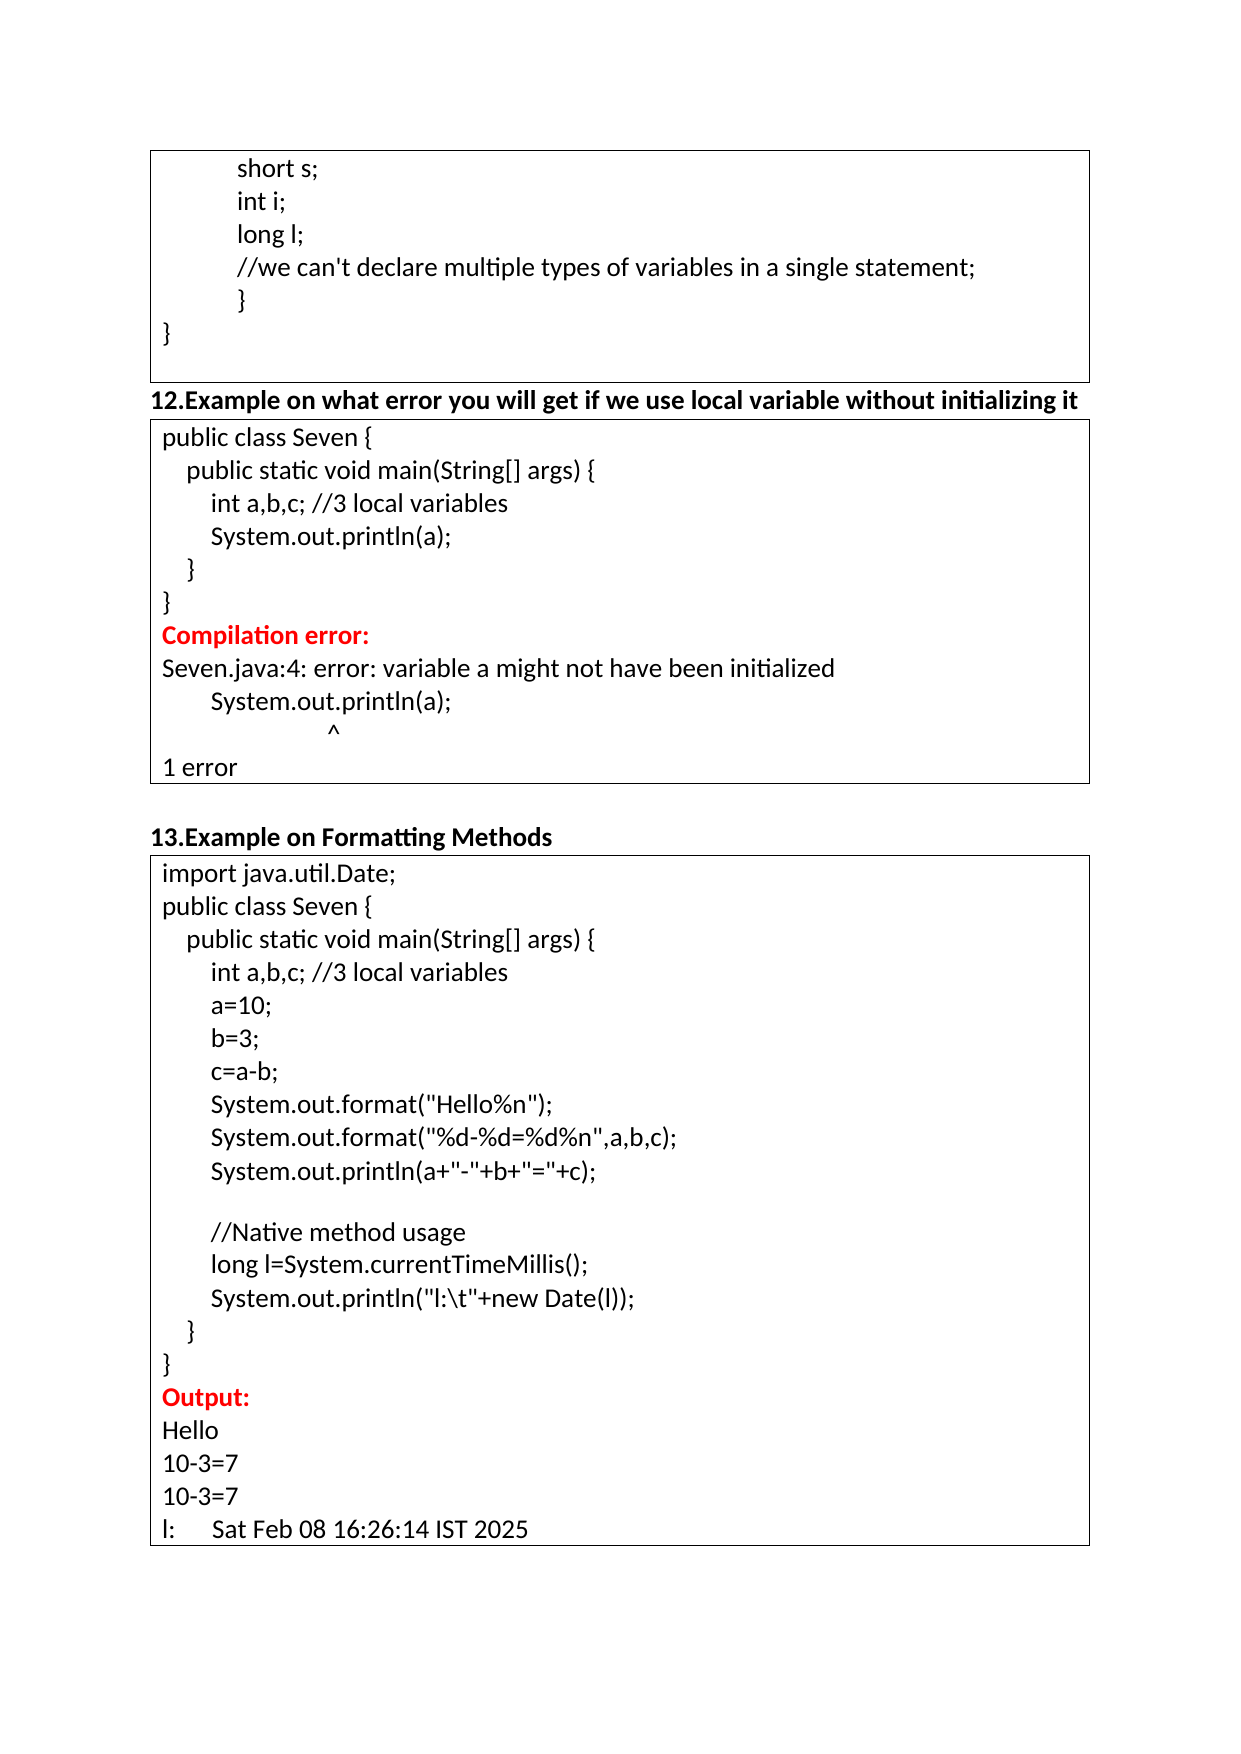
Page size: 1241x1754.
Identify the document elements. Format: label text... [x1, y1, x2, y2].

text 12.Example on what error you will get if we use local variable without initializing it [150, 383, 1090, 416]
table_header import java.util.Date; public class Seven { public static void main(String[] args) { int a,b,c; //3 local variables a=10; b=3; c=a-b; System.out.format("Hello%n"); System.out.format("%d-%d=%d%n",a,b,c); System.out.println(a+"-"+b+"="+c); //Native method usage long l=System.currentTimeMillis(); System.out.println("l:\t"+new Date(l)); } } Output: Hello 10-3=7 10-3=7 l: Sat Feb 08 16:26:14 IST 2025 [151, 856, 1089, 1545]
table_header public class Seven { public static void main(String[] args) { int a,b,c; //3 local variables System.out.println(a); } } Compilation error: Seven.java:4: error: variable a might not have been initialized System.out.println(a); ^ 1 error [151, 420, 1089, 783]
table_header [151, 151, 1089, 382]
text 13.Example on Formatting Methods [150, 820, 1090, 853]
